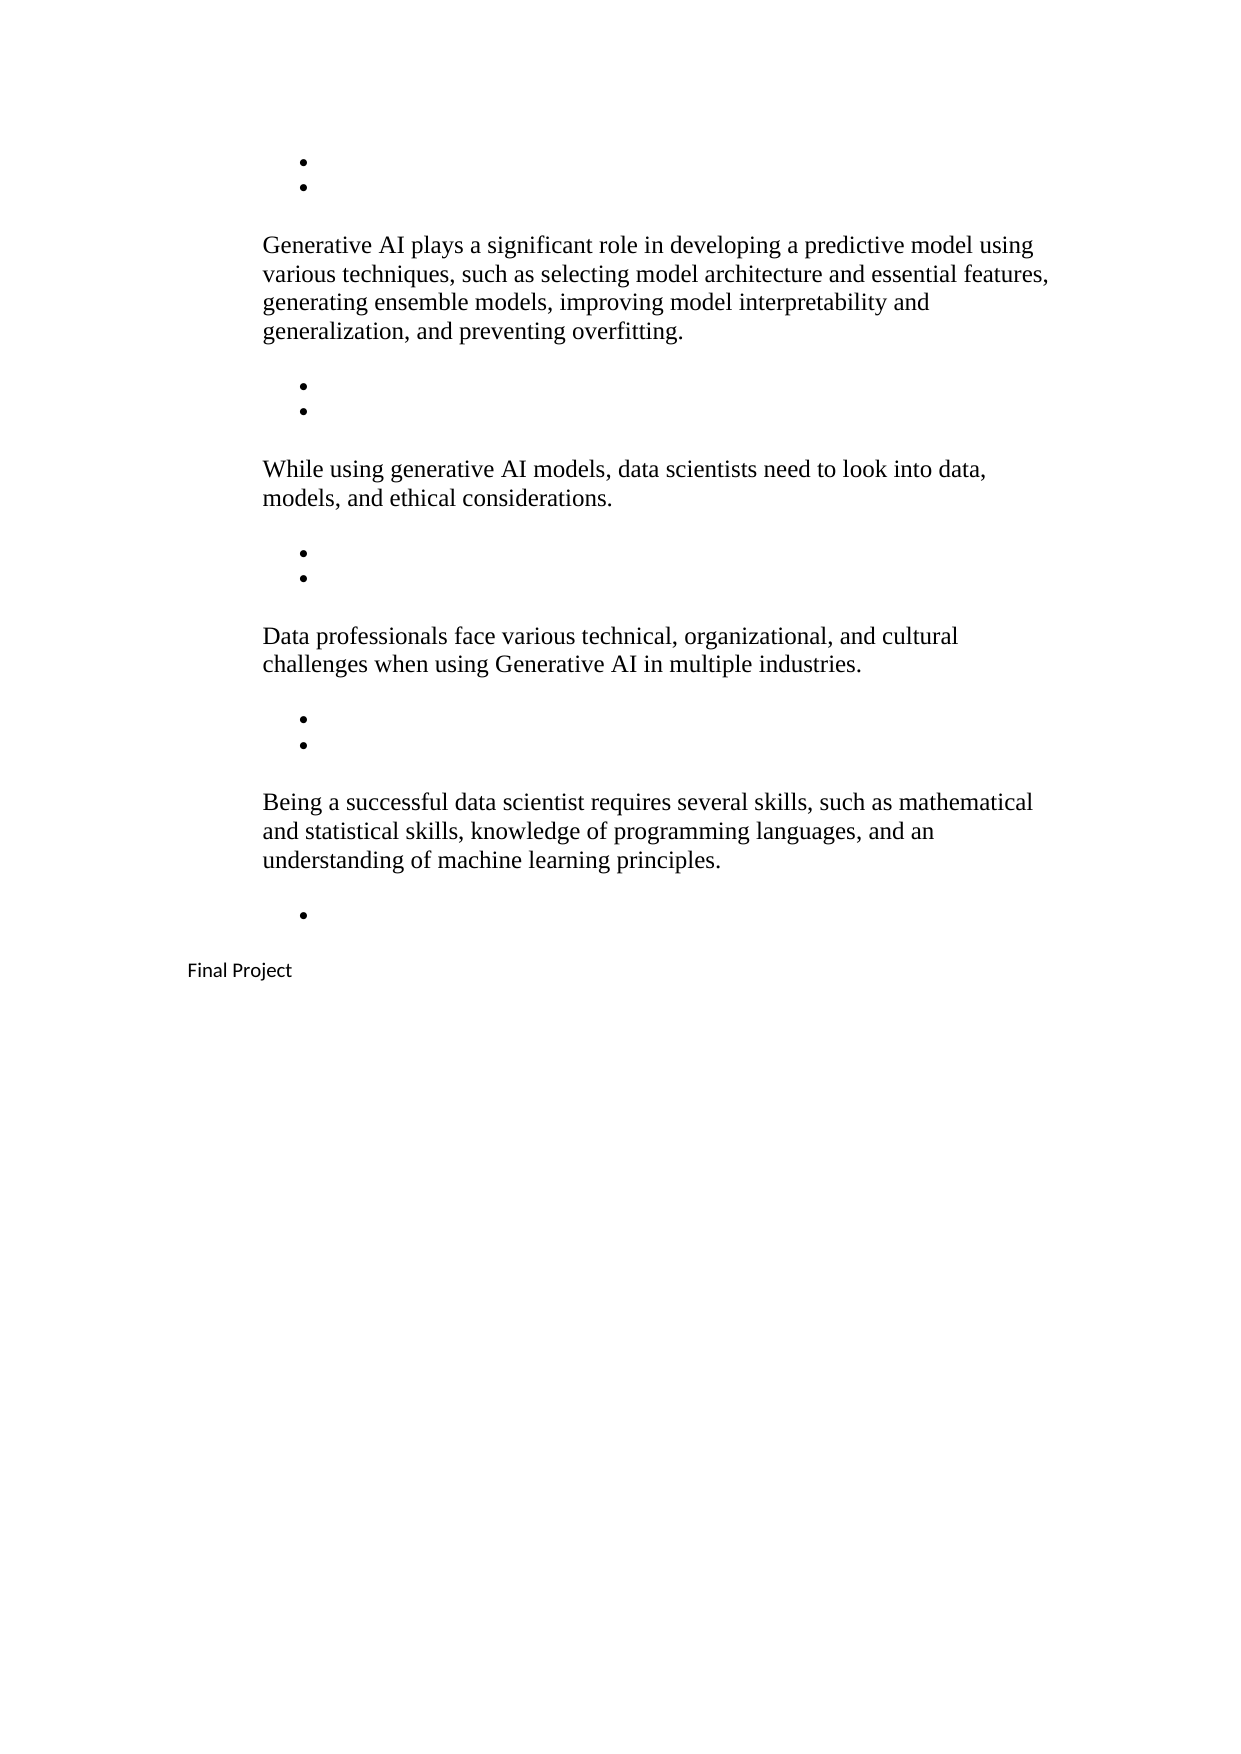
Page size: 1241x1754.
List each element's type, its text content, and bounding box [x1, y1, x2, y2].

text Final Project [187, 957, 1053, 983]
text Data professionals face various technical, organizational, and cultural challenges when using Generative AI in multiple industries. [262, 621, 1053, 678]
text While using generative AI models, data scientists need to look into data, models, and ethical considerations. [262, 454, 1053, 512]
text Generative AI plays a significant role in developing a predictive model using various techniques, such as selecting model architecture and essential features, generating ensemble models, improving model interpretability and generalization, and preventing overfitting. [262, 230, 1053, 345]
text Being a successful data scientist requires several skills, such as mathematical and statistical skills, knowledge of programming languages, and an understanding of machine learning principles. [262, 787, 1053, 874]
